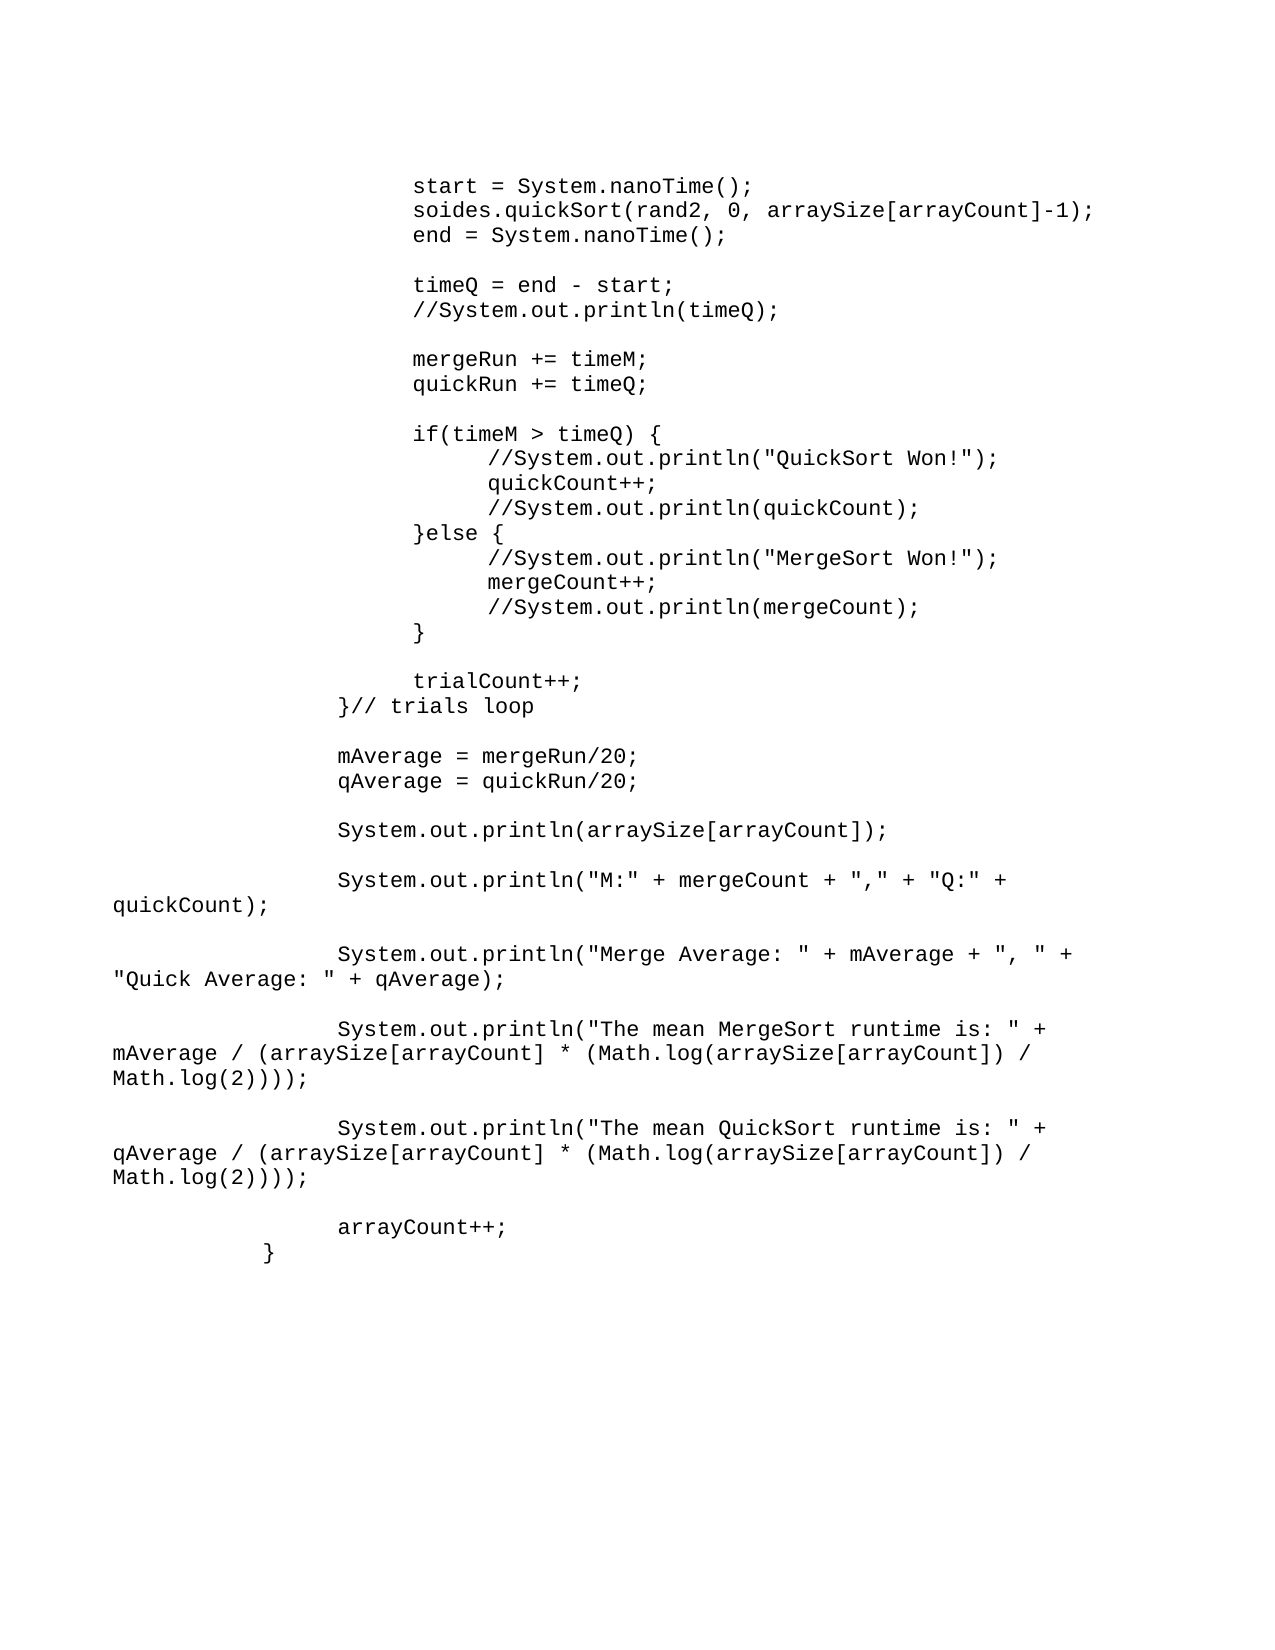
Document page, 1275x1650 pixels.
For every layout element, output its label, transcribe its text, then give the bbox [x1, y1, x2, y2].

text mAverage = mergeRun/20; [112, 745, 1163, 770]
text arrayCount++; [112, 1216, 1163, 1241]
text System.out.println(arraySize[arrayCount]); [112, 819, 1163, 844]
text end = System.nanoTime(); [112, 224, 1163, 249]
text //System.out.println("QuickSort Won!"); [112, 447, 1163, 472]
text start = System.nanoTime(); [112, 175, 1163, 199]
text timeQ = end - start; [112, 274, 1163, 299]
text } [112, 621, 1163, 646]
text if(timeM > timeQ) { [112, 423, 1163, 447]
text quickRun += timeQ; [112, 373, 1163, 398]
text mergeCount++; [112, 571, 1163, 596]
text System.out.println("The mean MergeSort runtime is: " + mAverage / (arraySize[arrayCount] * (Math.log(arraySize[arrayCount]) / Math.log(2)))); [112, 1018, 1163, 1092]
text qAverage = quickRun/20; [112, 770, 1163, 794]
text soides.quickSort(rand2, 0, arraySize[arrayCount]-1); [112, 199, 1163, 224]
text System.out.println("M:" + mergeCount + "," + "Q:" + quickCount); [112, 869, 1163, 918]
text } [112, 1241, 1163, 1266]
text //System.out.println(mergeCount); [112, 596, 1163, 621]
text //System.out.println(quickCount); [112, 497, 1163, 522]
text //System.out.println("MergeSort Won!"); [112, 547, 1163, 571]
text trialCount++; [112, 671, 1163, 695]
text //System.out.println(timeQ); [112, 299, 1163, 323]
text }// trials loop [112, 695, 1163, 720]
text quickCount++; [112, 472, 1163, 497]
text System.out.println("The mean QuickSort runtime is: " + qAverage / (arraySize[arrayCount] * (Math.log(arraySize[arrayCount]) / Math.log(2)))); [112, 1117, 1163, 1191]
text mergeRun += timeM; [112, 348, 1163, 373]
text System.out.println("Merge Average: " + mAverage + ", " + "Quick Average: " + qAverage); [112, 943, 1163, 993]
text }else { [112, 522, 1163, 547]
